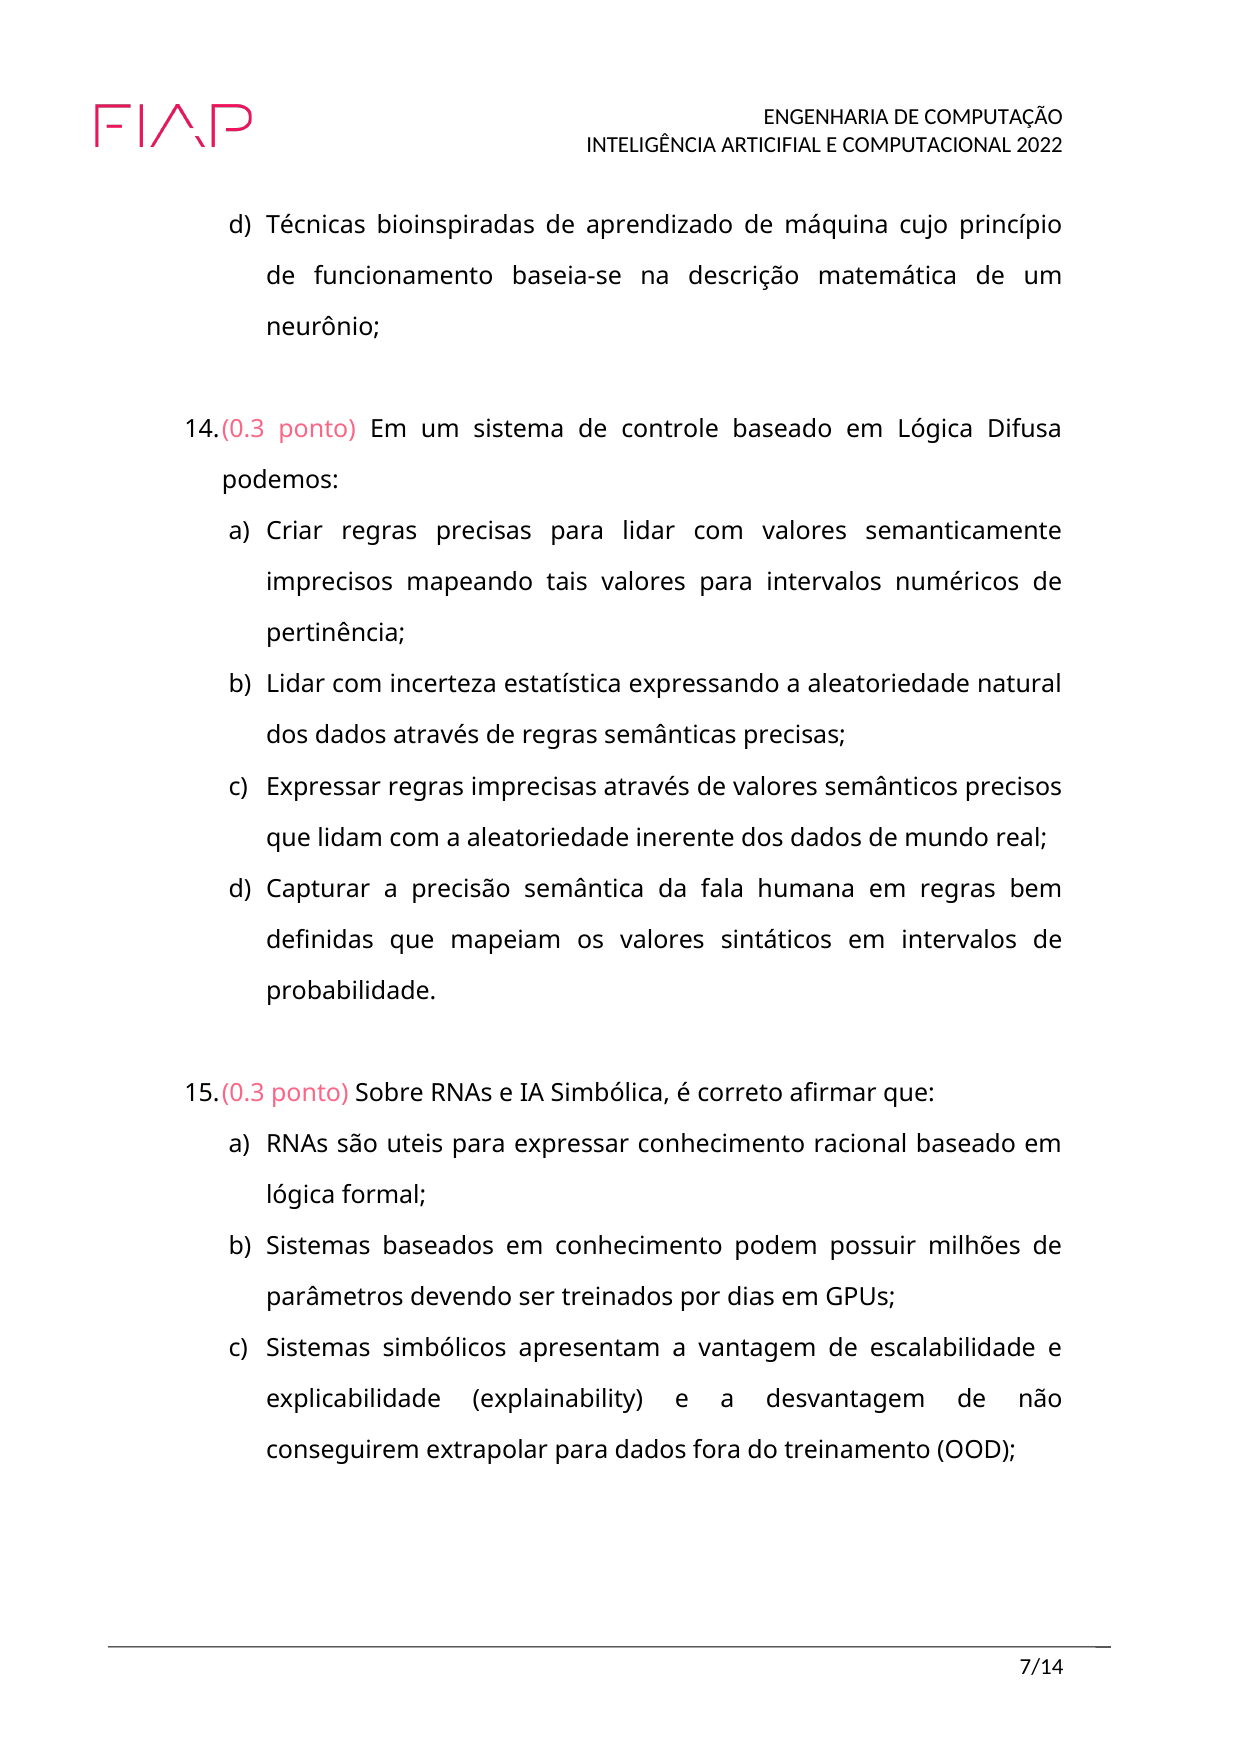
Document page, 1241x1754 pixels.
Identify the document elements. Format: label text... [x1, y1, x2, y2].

list (0.3 ponto) Em um sistema de controle baseado em Lógica Difusa podemos: [184, 411, 1063, 496]
list Capturar a precisão semântica da fala humana em regras bem definidas que mapeiam os valores sintáticos em intervalos de probabilidade. [228, 870, 1063, 1006]
list Expressar regras imprecisas através de valores semânticos precisos que lidam com a aleatoriedade inerente dos dados de mundo real; [228, 768, 1063, 853]
list RNAs são uteis para expressar conhecimento racional baseado em lógica formal; [228, 1126, 1063, 1211]
list Sistemas baseados em conhecimento podem possuir milhões de parâmetros devendo ser treinados por dias em GPUs; [228, 1228, 1063, 1313]
list (0.3 ponto) Sobre RNAs e IA Simbólica, é correto afirmar que: [184, 1074, 1063, 1108]
list Sistemas simbólicos apresentam a vantagem de escalabilidade e explicabilidade (explainability) e a desvantagem de não conseguirem extrapolar para dados fora do treinamento (OOD); [228, 1330, 1063, 1466]
list Criar regras precisas para lidar com valores semanticamente imprecisos mapeando tais valores para intervalos numéricos de pertinência; [228, 513, 1063, 649]
list Técnicas bioinspiradas de aprendizado de máquina cujo princípio de funcionamento baseia-se na descrição matemática de um neurônio; [228, 207, 1063, 343]
list Lidar com incerteza estatística expressando a aleatoriedade natural dos dados através de regras semânticas precisas; [228, 666, 1063, 751]
picture [95, 104, 252, 147]
